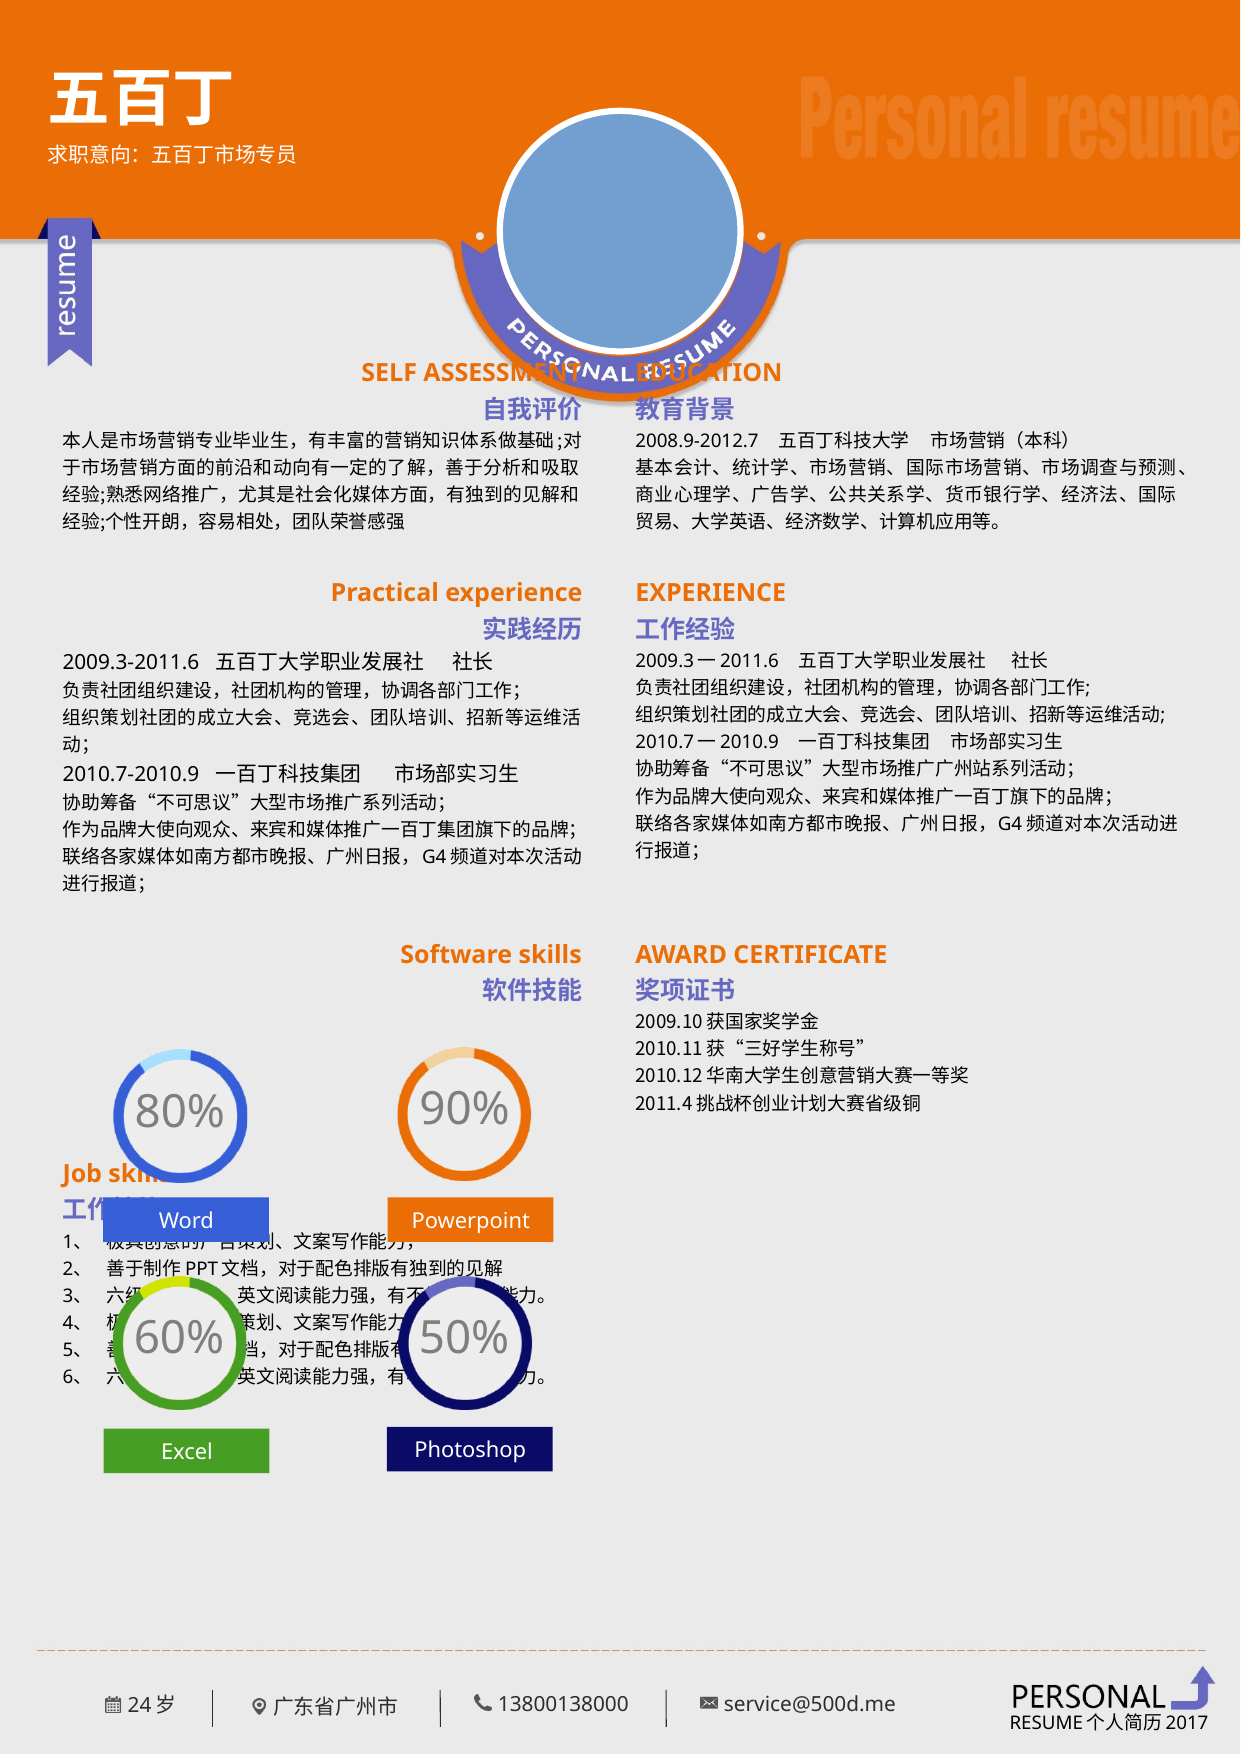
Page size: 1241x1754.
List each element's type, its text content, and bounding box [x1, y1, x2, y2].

picture [0, 0, 1241, 1754]
text 求职意向：五百丁市场专员 [704, 139, 1193, 169]
text 求职意向：五百丁市场专员 [47, 139, 536, 169]
list 五百丁 [47, 48, 1193, 139]
